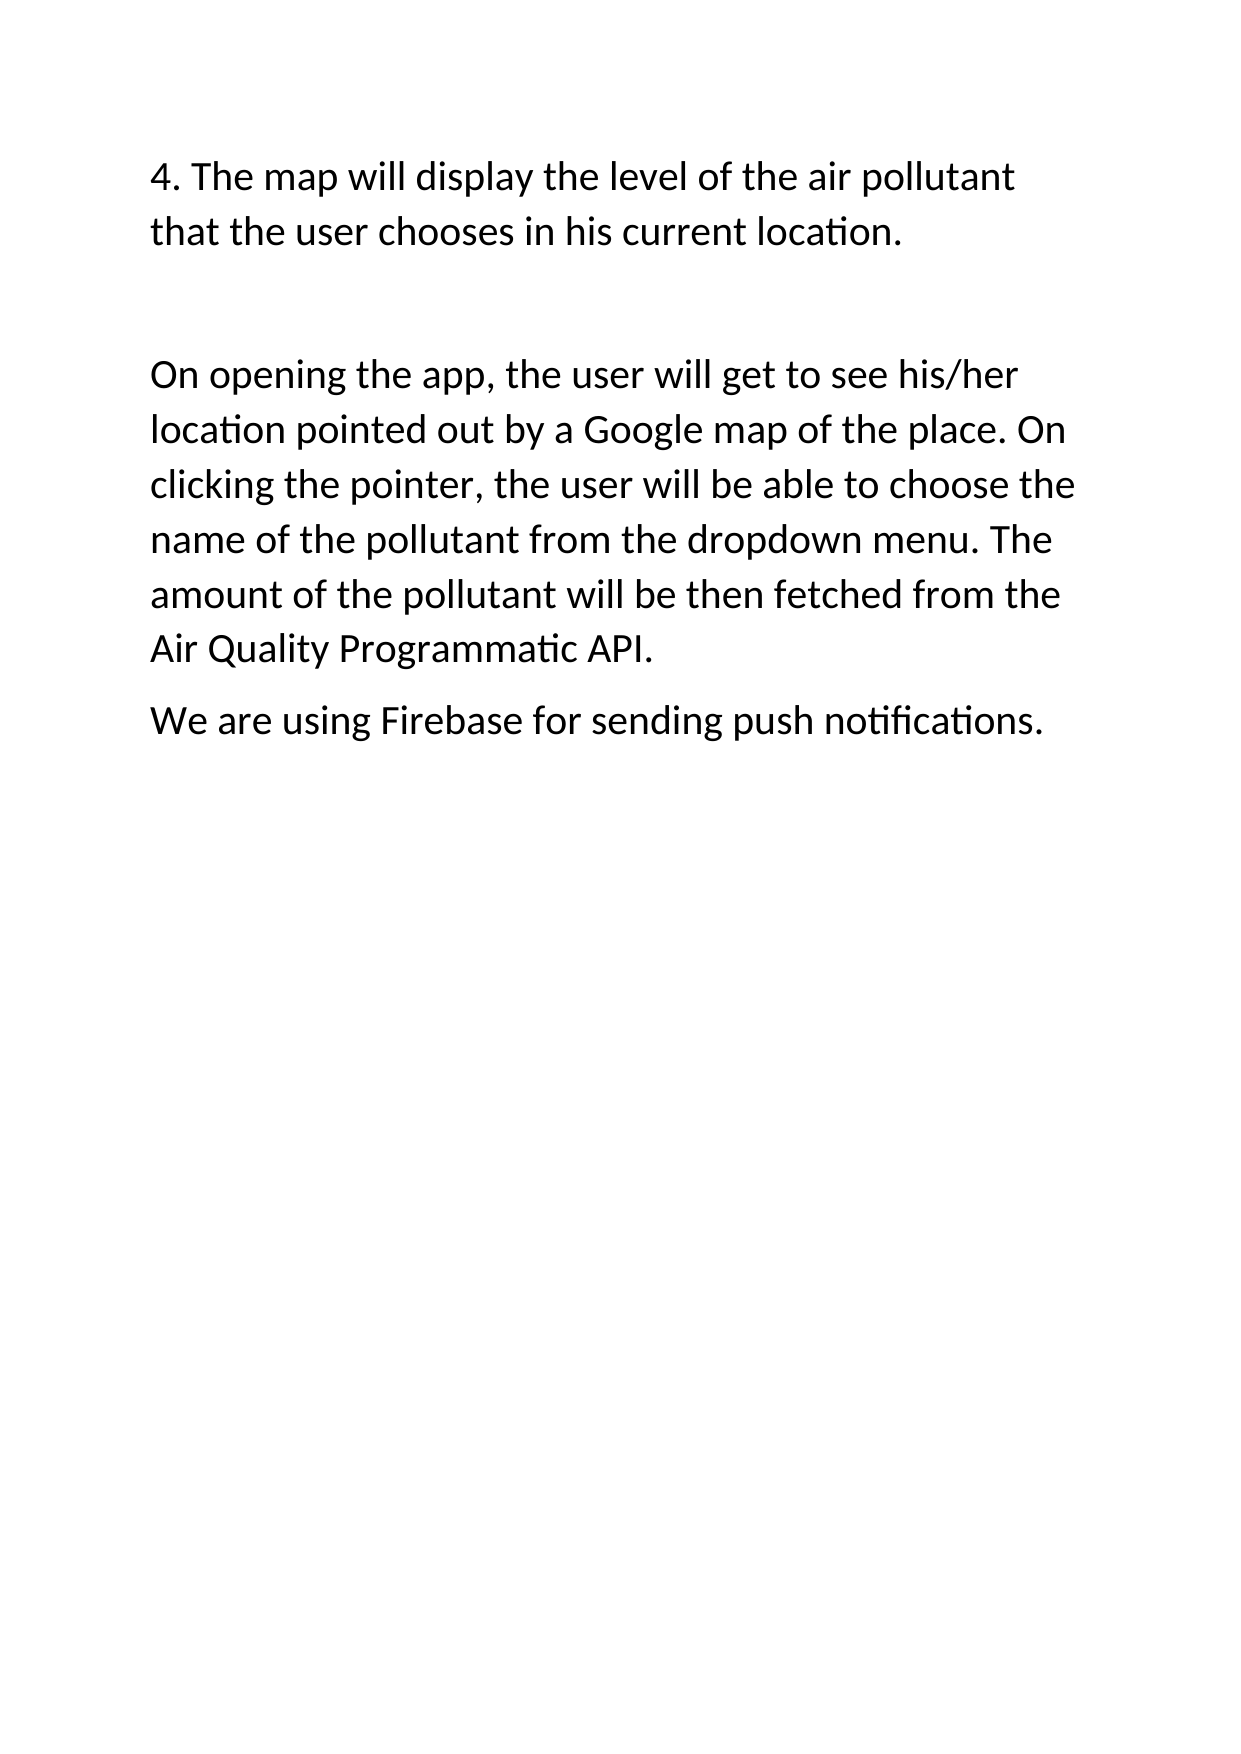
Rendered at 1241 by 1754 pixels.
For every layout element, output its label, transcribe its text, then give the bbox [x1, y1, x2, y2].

text We are using Firebase for sending push notifications. [150, 694, 1090, 745]
text 4. The map will display the level of the air pollutant that the user chooses in his current location. [150, 150, 1090, 256]
text On opening the app, the user will get to see his/her location pointed out by a Google map of the place. On clicking the pointer, the user will be able to choose the name of the pollutant from the dropdown menu. The amount of the pollutant will be then fetched from the Air Quality Programmatic API. [150, 348, 1090, 673]
